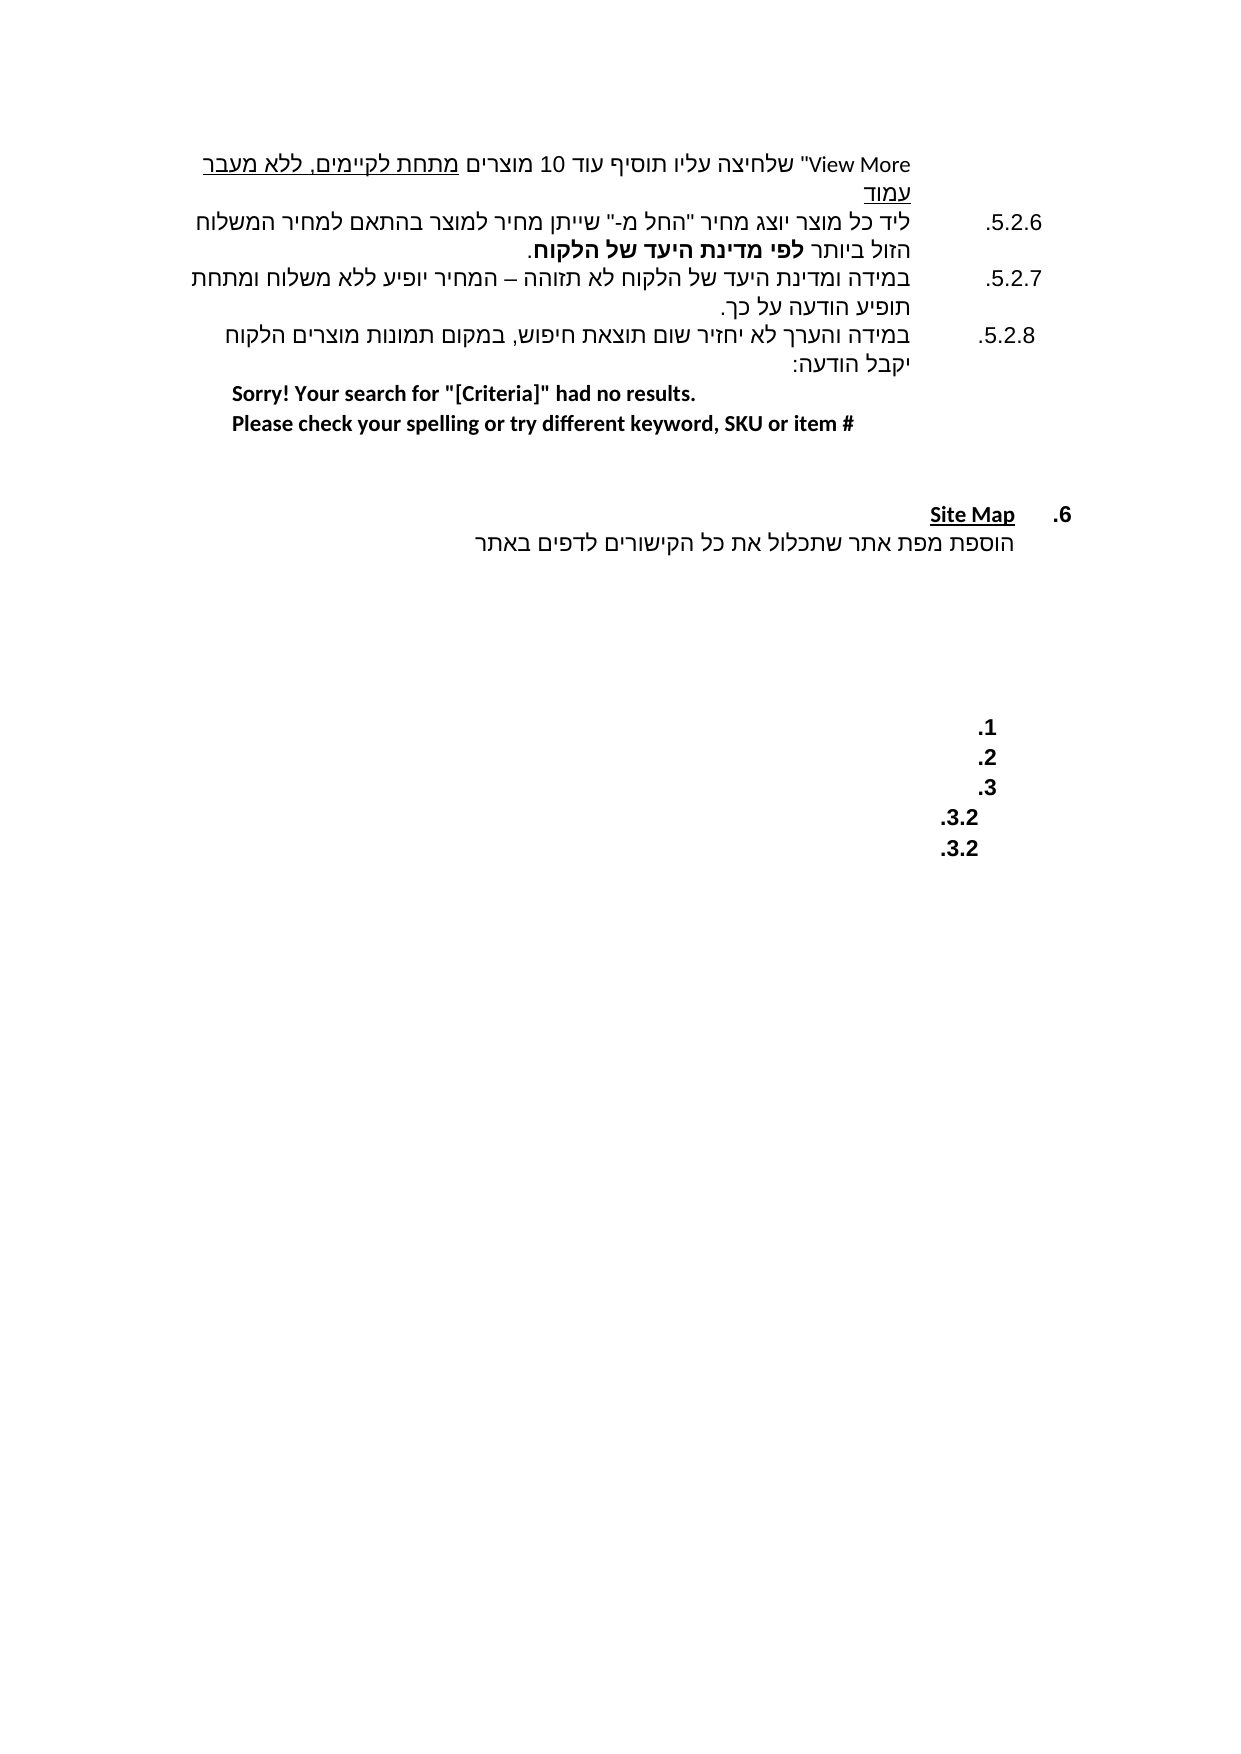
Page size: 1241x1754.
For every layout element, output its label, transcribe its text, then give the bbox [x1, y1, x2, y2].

list במידה והערך לא יחזיר שום תוצאת חיפוש, במקום תמונות מוצרים הלקוח יקבל הודעה: [187, 322, 978, 377]
list הוספת מפת אתר שתכלול את כל הקישורים לדפים באתר [187, 530, 1015, 557]
list ליד כל מוצר יוצג מחיר "החל מ-" שייתן מחיר למוצר בהתאם למחיר המשלוח הזול ביותר לפי מדינת היעד של הלקוח. [187, 208, 985, 263]
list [187, 150, 978, 206]
list Sorry! Your search for "[Criteria]" had no results. Please check your spelling or try different keyword, SKU or item # [232, 379, 1053, 437]
list Site Map [187, 500, 1053, 528]
list במידה ומדינת היעד של הלקוח לא תזוהה – המחיר יופיע ללא משלוח ומתחת תופיע הודעה על כך. [187, 265, 985, 320]
